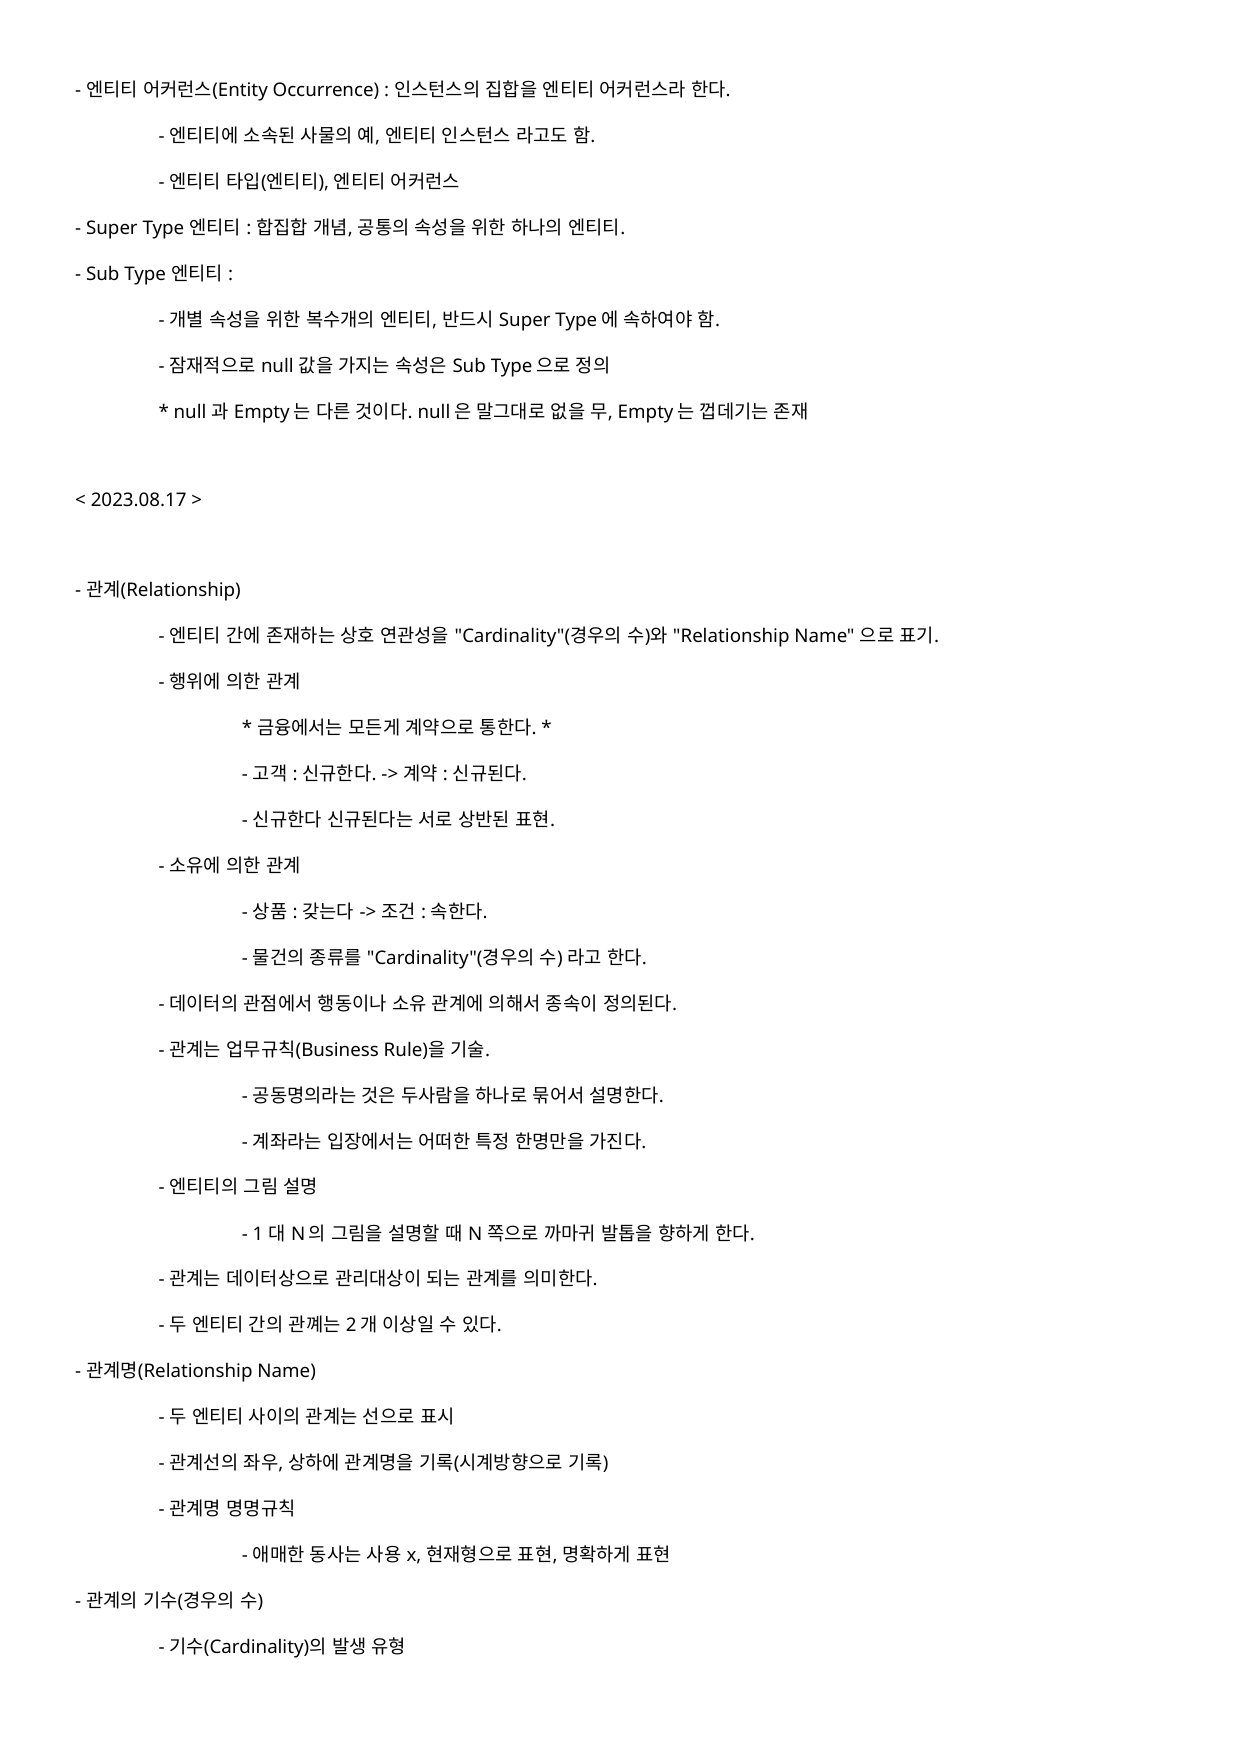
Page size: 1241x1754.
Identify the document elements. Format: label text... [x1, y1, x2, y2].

text - 엔티티 간에 존재하는 상호 연관성을 "Cardinality"(경우의 수)와 "Relationship Name" 으로 표기. [75, 621, 1165, 648]
text - 고객 : 신규한다. -> 계약 : 신규된다. [75, 759, 1165, 786]
text - 애매한 동사는 사용 x, 현재형으로 표현, 명확하게 표현 [75, 1540, 1165, 1567]
text - 잠재적으로 null 값을 가지는 속성은 Sub Type으로 정의 [75, 351, 1165, 378]
text - 행위에 의한 관계 [75, 667, 1165, 694]
text - 관계(Relationship) [75, 575, 1165, 602]
text * null 과 Empty는 다른 것이다. null은 말그대로 없을 무, Empty는 껍데기는 존재 [75, 397, 1165, 424]
text - 계좌라는 입장에서는 어떠한 특정 한명만을 가진다. [75, 1126, 1165, 1153]
text - 관계의 기수(경우의 수) [75, 1586, 1165, 1613]
text - 신규한다 신규된다는 서로 상반된 표현. [75, 805, 1165, 832]
text - 1 대 N의 그림을 설명할 때 N 쪽으로 까마귀 발톱을 향하게 한다. [75, 1218, 1165, 1245]
text - 두 엔티티 간의 관꼐는 2개 이상일 수 있다. [75, 1310, 1165, 1337]
text - 기수(Cardinality)의 발생 유형 [75, 1632, 1165, 1659]
text - 두 엔티티 사이의 관계는 선으로 표시 [75, 1402, 1165, 1429]
text - 데이터의 관점에서 행동이나 소유 관계에 의해서 종속이 정의된다. [75, 988, 1165, 1016]
text - 관계명(Relationship Name) [75, 1356, 1165, 1383]
text - 엔티티의 그림 설명 [75, 1172, 1165, 1199]
text - 관계선의 좌우, 상하에 관계명을 기록(시계방향으로 기록) [75, 1448, 1165, 1475]
text - 엔티티 타입(엔티티), 엔티티 어커런스 [75, 167, 1165, 194]
text - 관계는 데이터상으로 관리대상이 되는 관계를 의미한다. [75, 1264, 1165, 1291]
text - Sub Type 엔티티 : [75, 259, 1165, 286]
text - 엔티티에 소속된 사물의 예, 엔티티 인스턴스 라고도 함. [75, 121, 1165, 148]
text - 관계명 명명규칙 [75, 1494, 1165, 1521]
text - 공동명의라는 것은 두사람을 하나로 묶어서 설명한다. [75, 1080, 1165, 1107]
text - 상품 : 갖는다 -> 조건 : 속한다. [75, 897, 1165, 924]
text - 소유에 의한 관계 [75, 851, 1165, 878]
text - Super Type 엔티티 : 합집합 개념, 공통의 속성을 위한 하나의 엔티티. [75, 213, 1165, 240]
text - 물건의 종류를 "Cardinality"(경우의 수) 라고 한다. [75, 942, 1165, 970]
text - 개별 속성을 위한 복수개의 엔티티, 반드시 Super Type에 속하여야 함. [75, 305, 1165, 332]
text < 2023.08.17 > [75, 487, 1165, 512]
text * 금융에서는 모든게 계약으로 통한다. * [75, 713, 1165, 740]
text - 관계는 업무규칙(Business Rule)을 기술. [75, 1034, 1165, 1062]
text - 엔티티 어커런스(Entity Occurrence) : 인스턴스의 집합을 엔티티 어커런스라 한다. [75, 75, 1165, 102]
